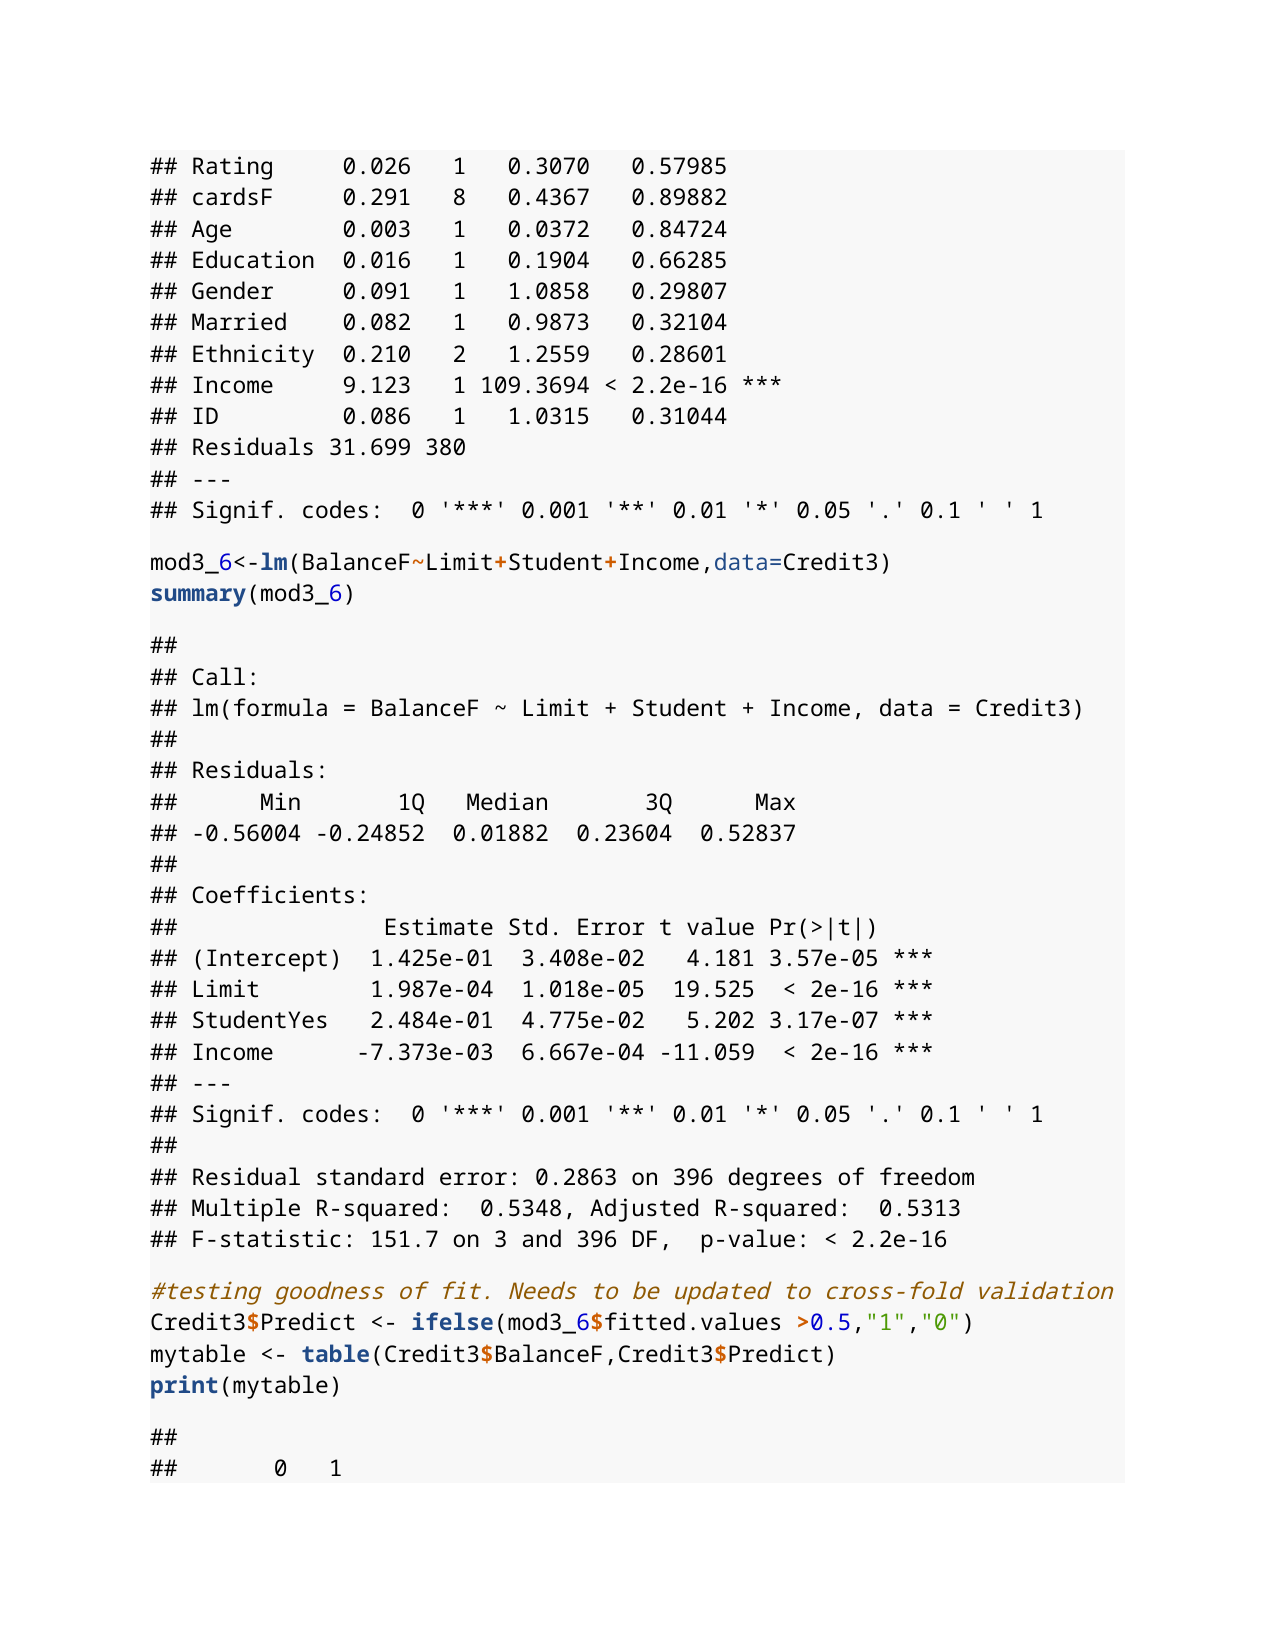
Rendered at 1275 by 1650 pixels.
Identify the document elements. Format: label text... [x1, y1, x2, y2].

text mod3_6<-lm(BalanceF~Limit+Student+Income,data=Credit3) summary(mod3_6) [356, 546, 1125, 608]
text ## ## 0 1 ## 0 79 11 ## 1 2 308 [150, 1421, 1125, 1483]
text #testing goodness of fit. Needs to be updated to cross-fold validation Credit3$Predict <- ifelse(mod3_6$fitted.values >0.5,"1","0") mytable <- table(Credit3$BalanceF,Credit3$Predict) print(mytable) [150, 1275, 1125, 1400]
text ## ## Call: ## lm(formula = BalanceF ~ Limit + Student + Income, data = Credit3) ## ## Residuals: ## Min 1Q Median 3Q Max ## -0.56004 -0.24852 0.01882 0.23604 0.52837 ## ## Coefficients: ## Estimate Std. Error t value Pr(>|t|) ## (Intercept) 1.425e-01 3.408e-02 4.181 3.57e-05 *** ## Limit 1.987e-04 1.018e-05 19.525 < 2e-16 *** ## StudentYes 2.484e-01 4.775e-02 5.202 3.17e-07 *** ## Income -7.373e-03 6.667e-04 -11.059 < 2e-16 *** ## --- ## Signif. codes: 0 '***' 0.001 '**' 0.01 '*' 0.05 '.' 0.1 ' ' 1 ## ## Residual standard error: 0.2863 on 396 degrees of freedom ## Multiple R-squared: 0.5348, Adjusted R-squared: 0.5313 ## F-statistic: 151.7 on 3 and 396 DF, p-value: < 2.2e-16 [150, 629, 1125, 1254]
